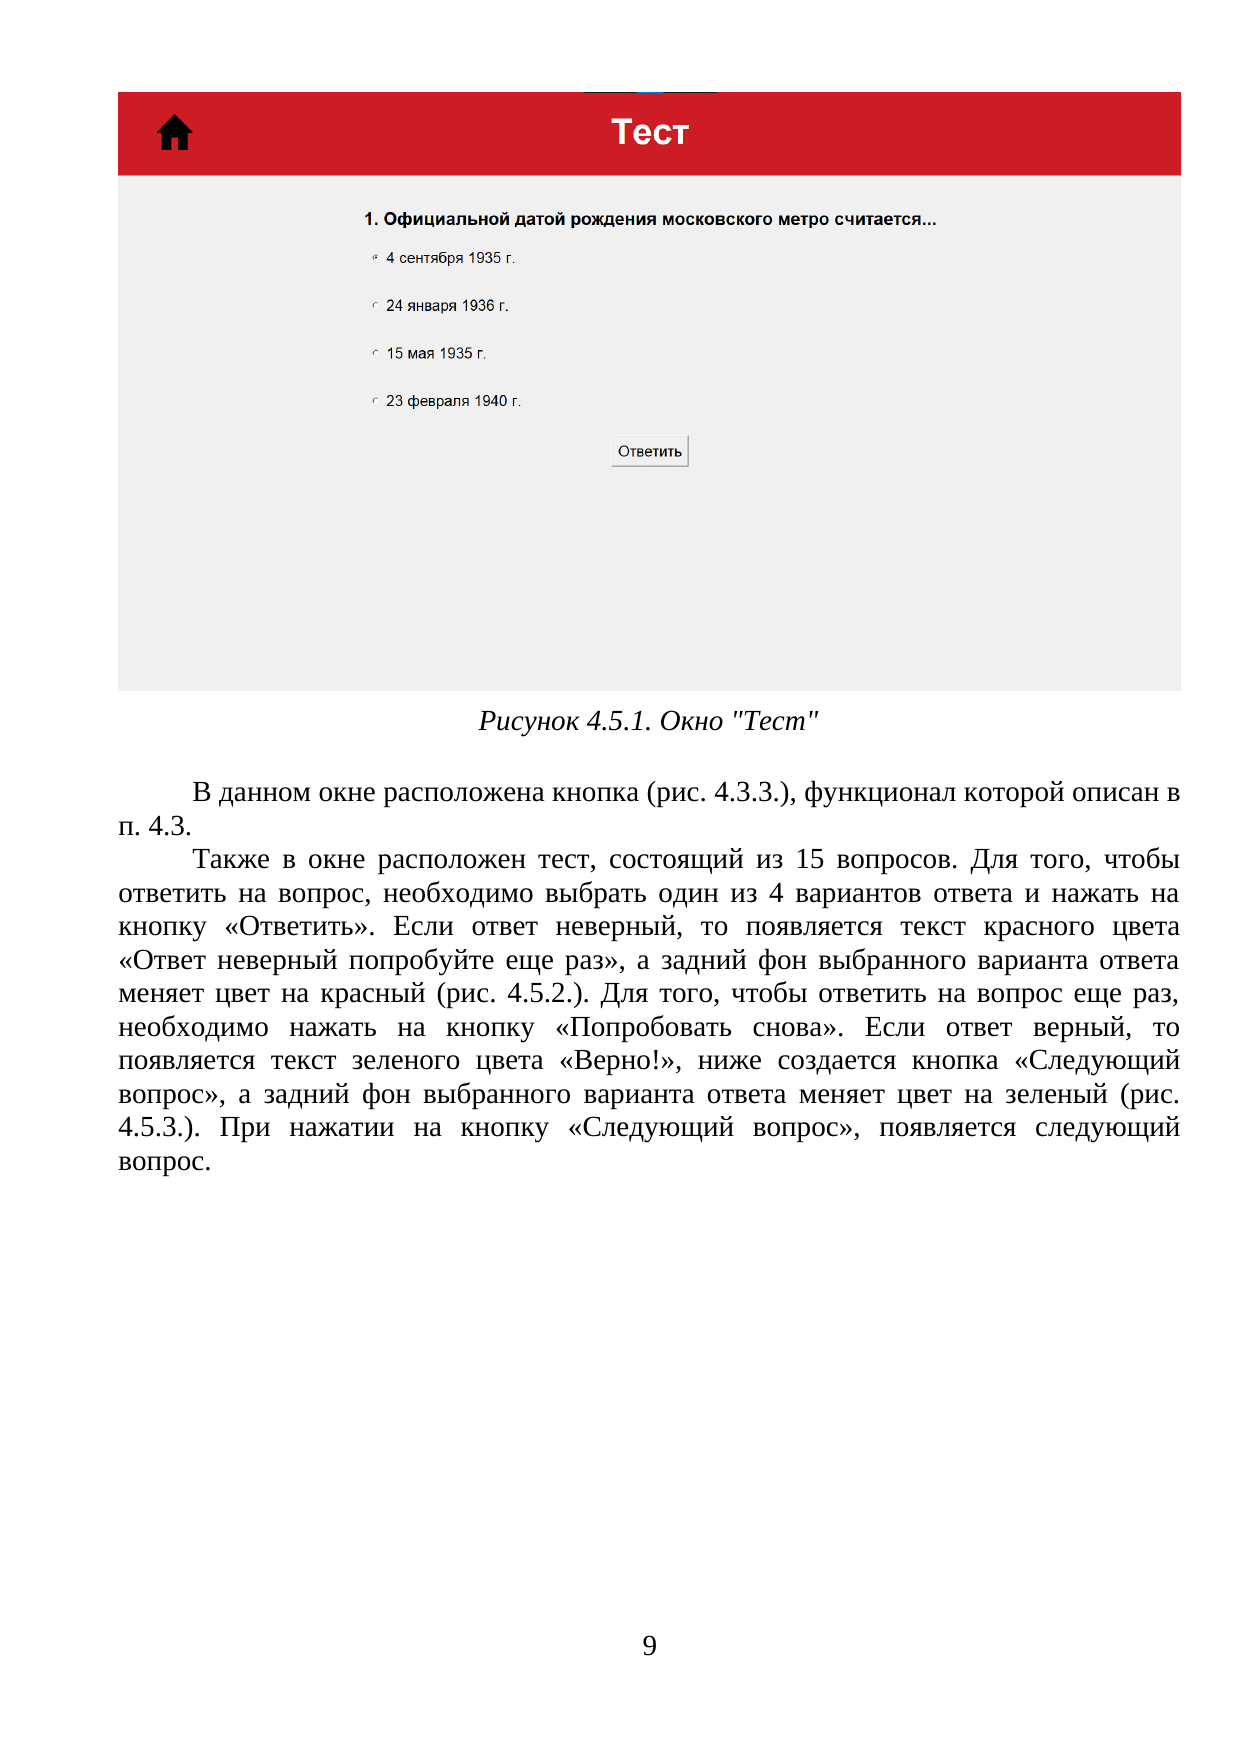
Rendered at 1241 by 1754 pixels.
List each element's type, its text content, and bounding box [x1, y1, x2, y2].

subtitle Рисунок 4.5.1. Окно "Тест" [118, 703, 1181, 737]
text Также в окне расположен тест, состоящий из 15 вопросов. Для того, чтобы ответить на вопрос, необходимо выбрать один из 4 вариантов ответа и нажать на кнопку «Ответить». Если ответ неверный, то появляется текст красного цвета «Ответ неверный попробуйте еще раз», а задний фон выбранного варианта ответа меняет цвет на красный (рис. 4.5.2.). Для того, чтобы ответить на вопрос еще раз, необходимо нажать на кнопку «Попробовать снова». Если ответ верный, то появляется текст зеленого цвета «Верно!», ниже создается кнопка «Следующий вопрос», а задний фон выбранного варианта ответа меняет цвет на зеленый (рис. 4.5.3.). При нажатии на кнопку «Следующий вопрос», появляется следующий вопрос. [118, 841, 1181, 1177]
text В данном окне расположена кнопка (рис. 4.3.3.), функционал которой описан в п. 4.3. [118, 774, 1181, 841]
picture [118, 92, 1182, 691]
